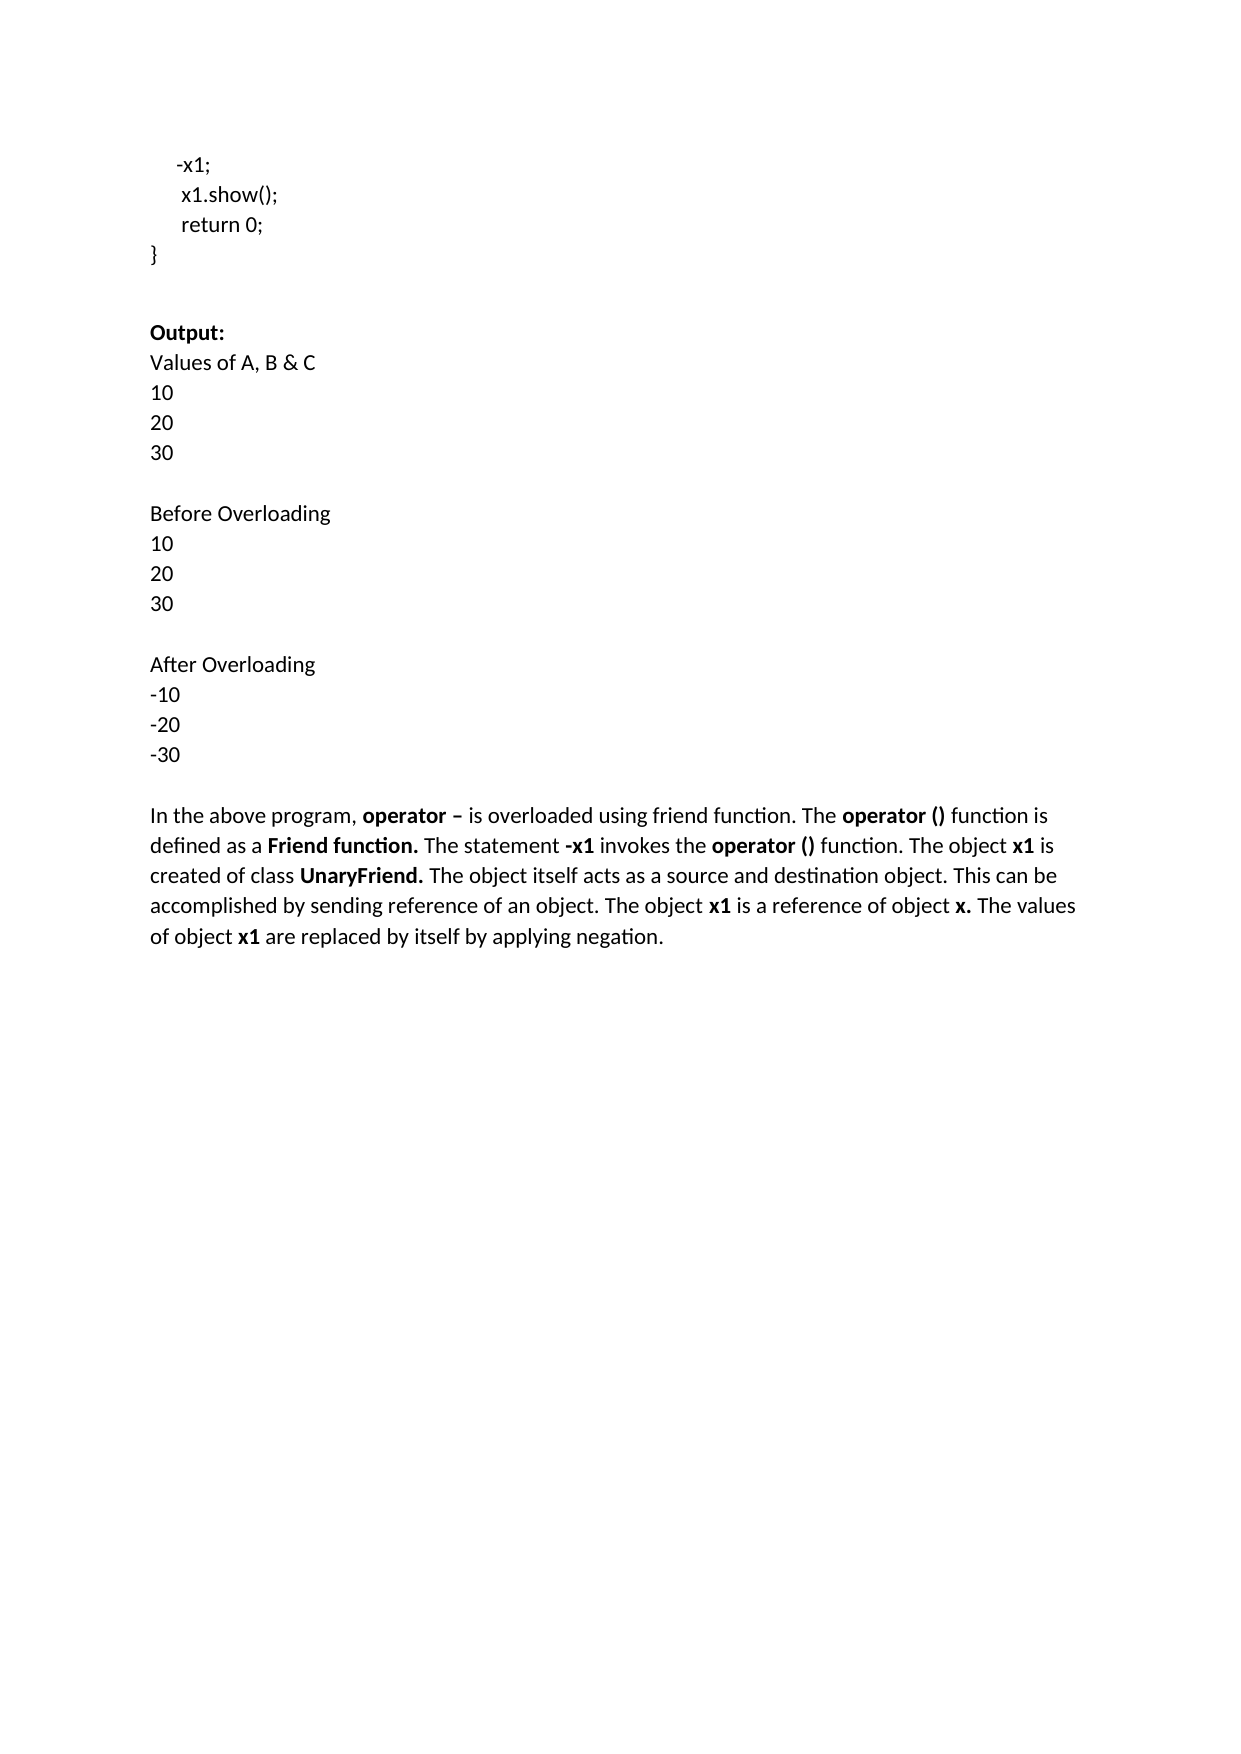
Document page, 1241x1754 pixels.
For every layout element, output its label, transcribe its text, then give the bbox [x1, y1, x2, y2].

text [150, 150, 1090, 269]
text Output: Values of A, B & C 10 20 30 Before Overloading 10 20 30 After Overloading -10 -20 -30 In the above program, operator – is overloaded using friend function. The operator () function is defined as a Friend function. The statement -x1 invokes the operator () function. The object x1 is created of class UnaryFriend. The object itself acts as a source and destination object. This can be accomplished by sending reference of an object. The object x1 is a reference of object x. The values of object x1 are replaced by itself by applying negation. [150, 287, 1090, 950]
